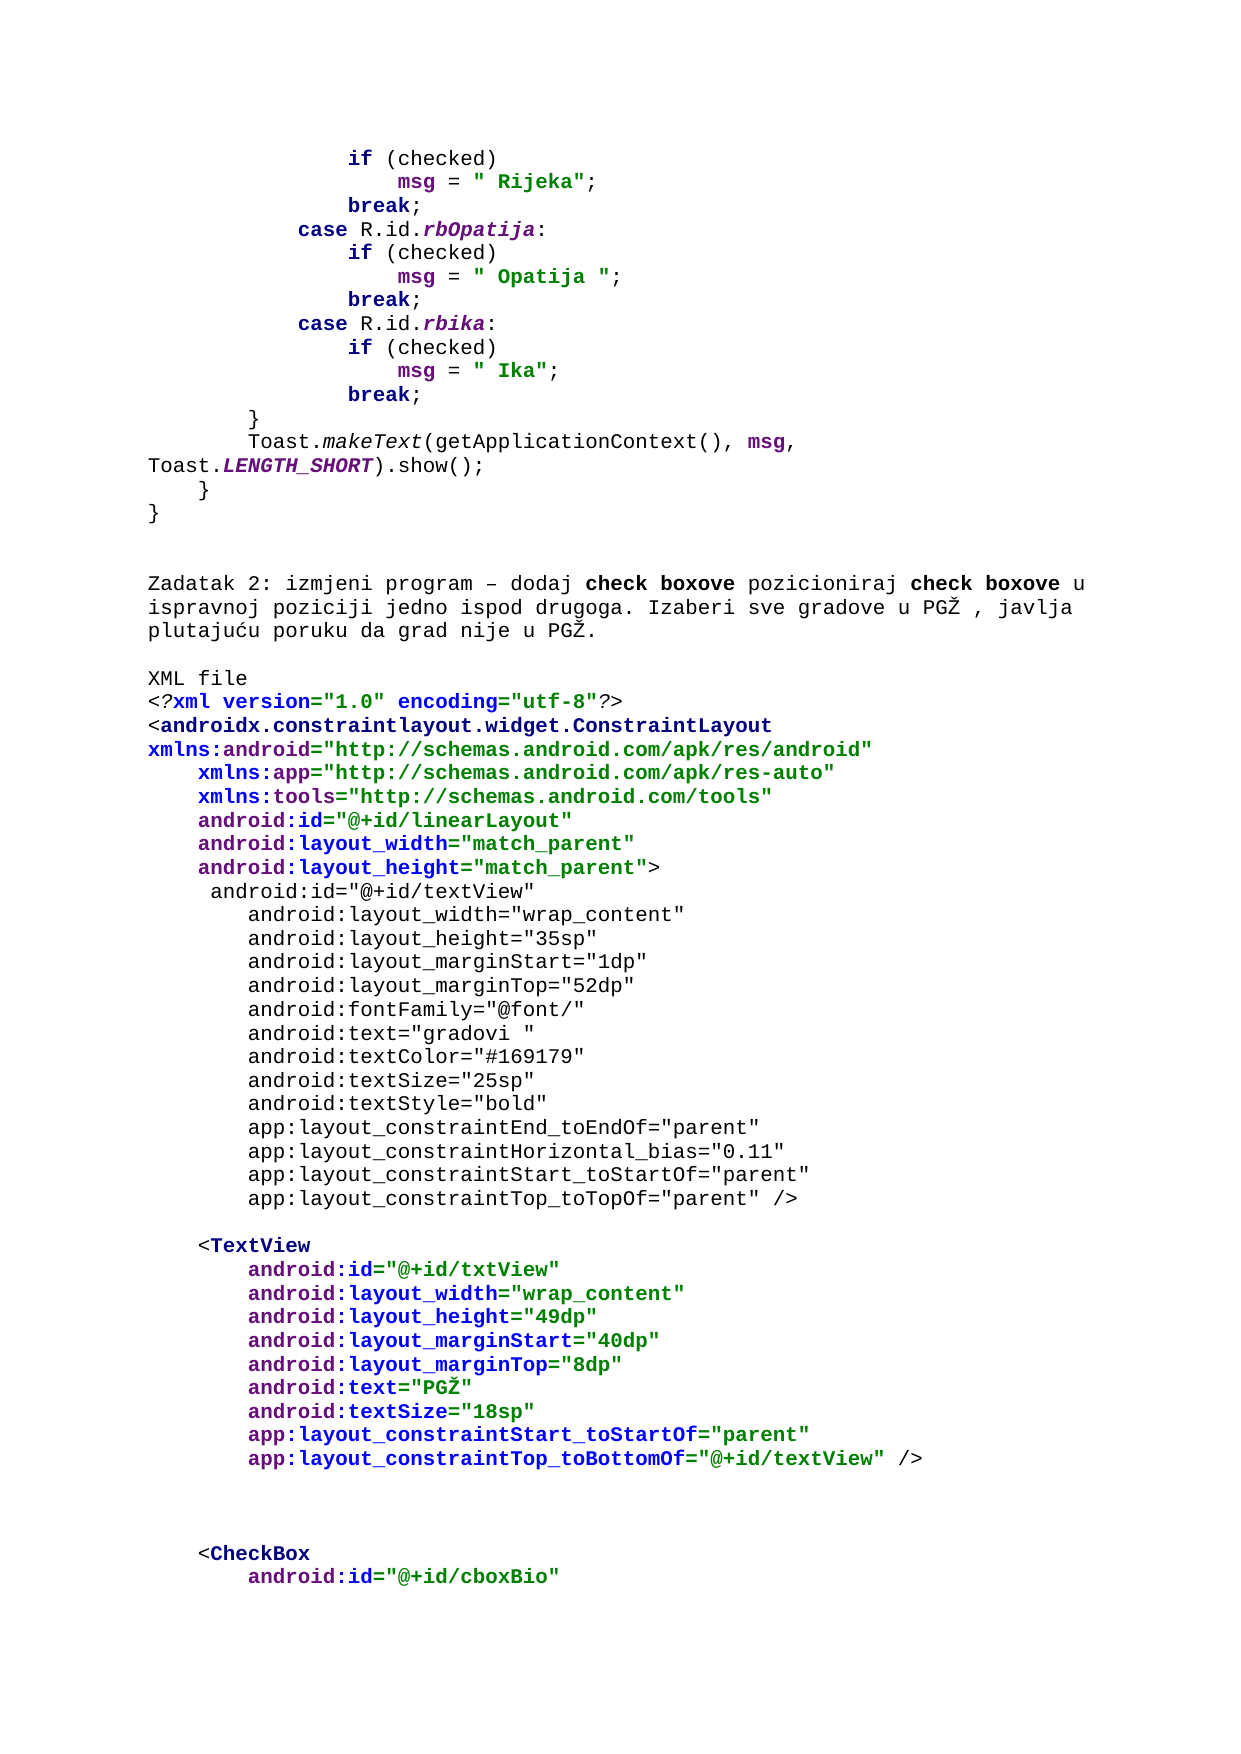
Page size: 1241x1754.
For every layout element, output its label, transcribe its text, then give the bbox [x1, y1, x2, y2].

text XML file [148, 668, 1093, 691]
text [148, 691, 1093, 1590]
text Zadatak 2: izmjeni program – dodaj check boxove pozicioniraj check boxove u ispravnoj poziciji jedno ispod drugoga. Izaberi sve gradove u PGŽ , javlja plutajuću poruku da grad nije u PGŽ. [148, 573, 1093, 644]
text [148, 148, 1093, 526]
